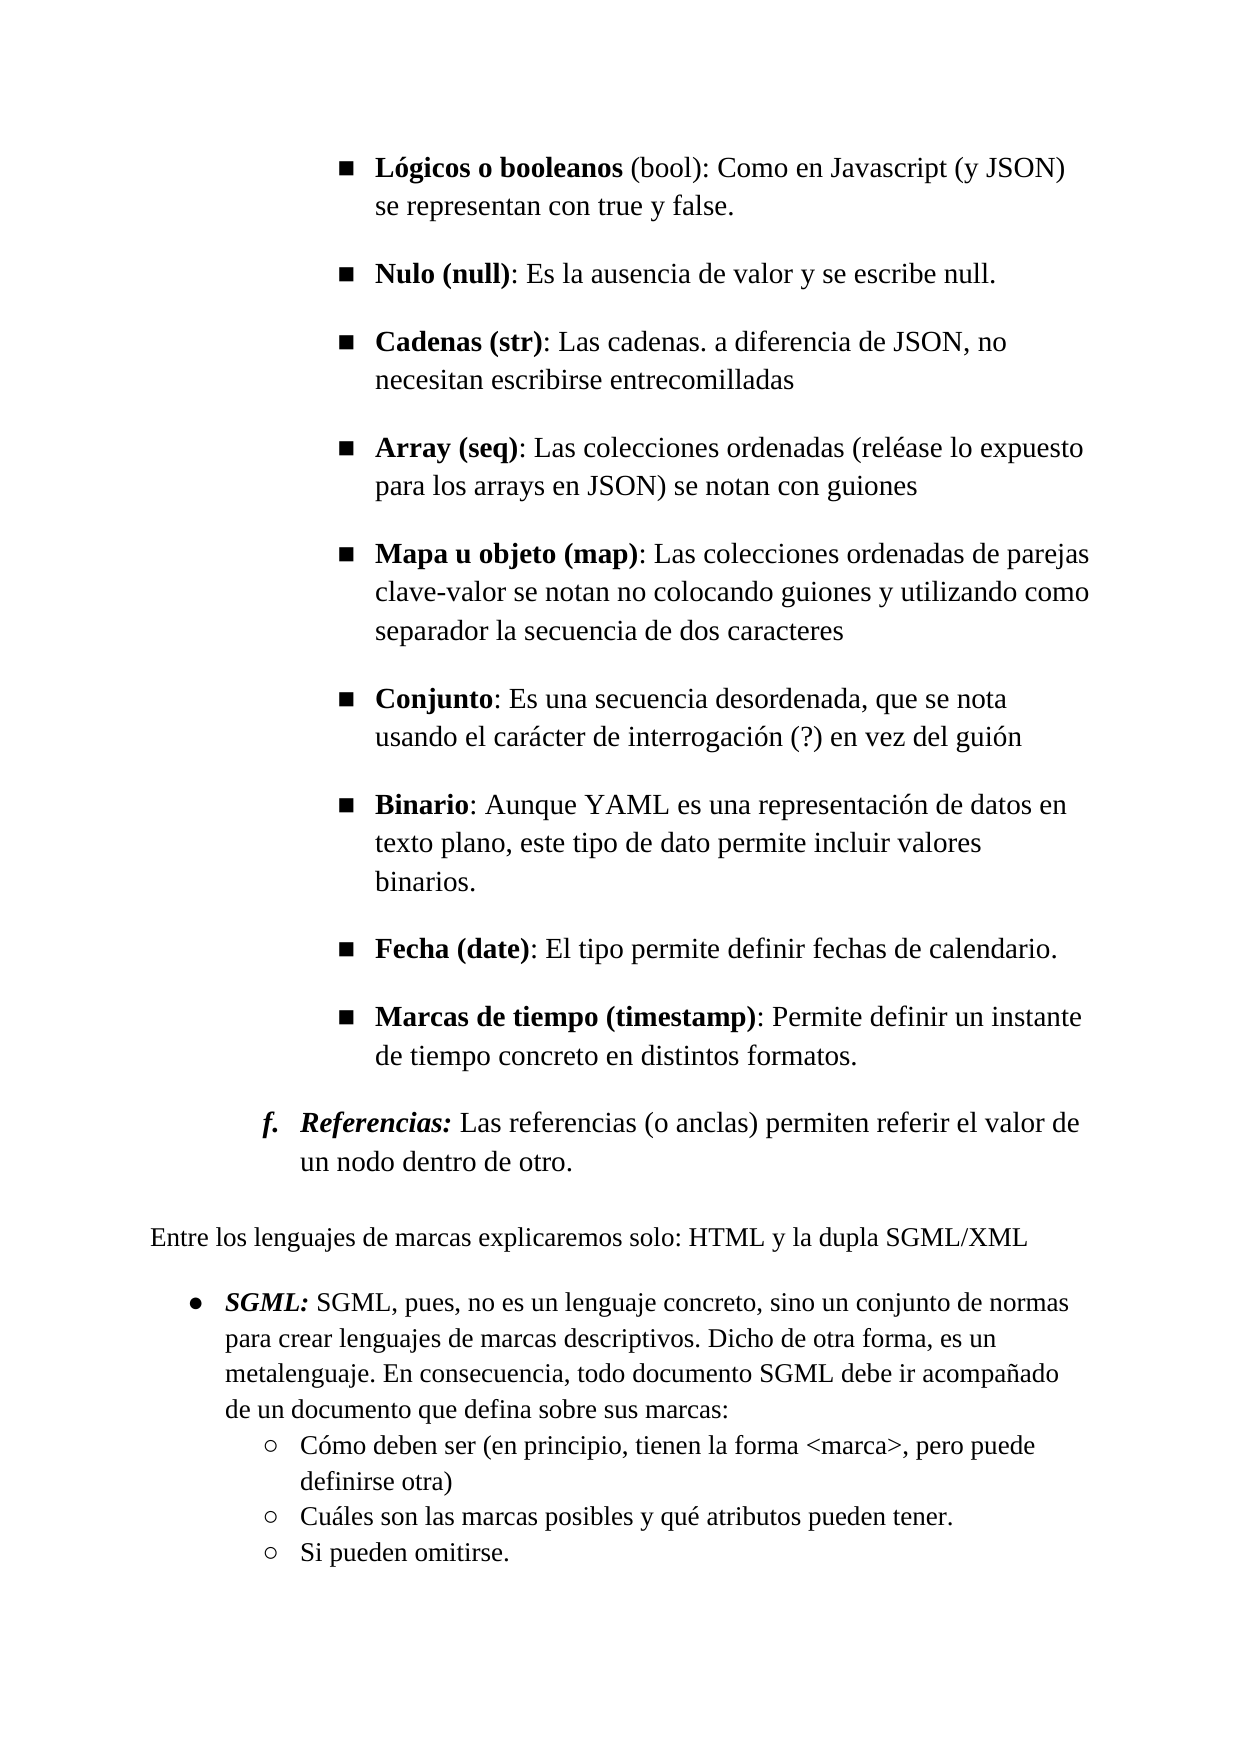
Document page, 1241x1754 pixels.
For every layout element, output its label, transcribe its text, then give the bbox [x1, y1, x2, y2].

list SGML: SGML, pues, no es un lenguaje concreto, sino un conjunto de normas para crear lenguajes de marcas descriptivos. Dicho de otra forma, es un metalenguaje. En consecuencia, todo documento SGML debe ir acompañado de un documento que defina sobre sus marcas: [187, 1286, 1090, 1424]
text Entre los lenguajes de marcas explicaremos solo: HTML y la dupla SGML/XML [150, 1221, 1090, 1282]
list Marcas de tiempo (timestamp): Permite definir un instante de tiempo concreto en distintos formatos. [337, 999, 1090, 1101]
list Array (seq): Las colecciones ordenadas (reléase lo expuesto para los arrays en JSON) se notan con guiones [337, 430, 1090, 532]
list Si pueden omitirse. [262, 1536, 1090, 1567]
list Nulo (null): Es la ausencia de valor y se escribe null. [337, 256, 1090, 320]
list Cómo deben ser (en principio, tienen la forma <marca>, pero puede definirse otra) [262, 1429, 1090, 1496]
list Lógicos o booleanos (bool): Como en Javascript (y JSON) se representan con true y false. [337, 150, 1090, 252]
list Cuáles son las marcas posibles y qué atributos pueden tener. [262, 1501, 1090, 1532]
list Cadenas (str): Las cadenas. a diferencia de JSON, no necesitan escribirse entrecomilladas [337, 324, 1090, 426]
list Fecha (date): El tipo permite definir fechas de calendario. [337, 932, 1090, 995]
list Binario: Aunque YAML es una representación de datos en texto plano, este tipo de dato permite incluir valores binarios. [337, 787, 1090, 928]
list Mapa u objeto (map): Las colecciones ordenadas de parejas clave-valor se notan no colocando guiones y utilizando como separador la secuencia de dos caracteres [337, 536, 1090, 677]
list Referencias: Las referencias (o anclas) permiten referir el valor de un nodo dentro de otro. [262, 1105, 1090, 1177]
list Conjunto: Es una secuencia desordenada, que se nota usando el carácter de interrogación (?) en vez del guión [337, 681, 1090, 783]
